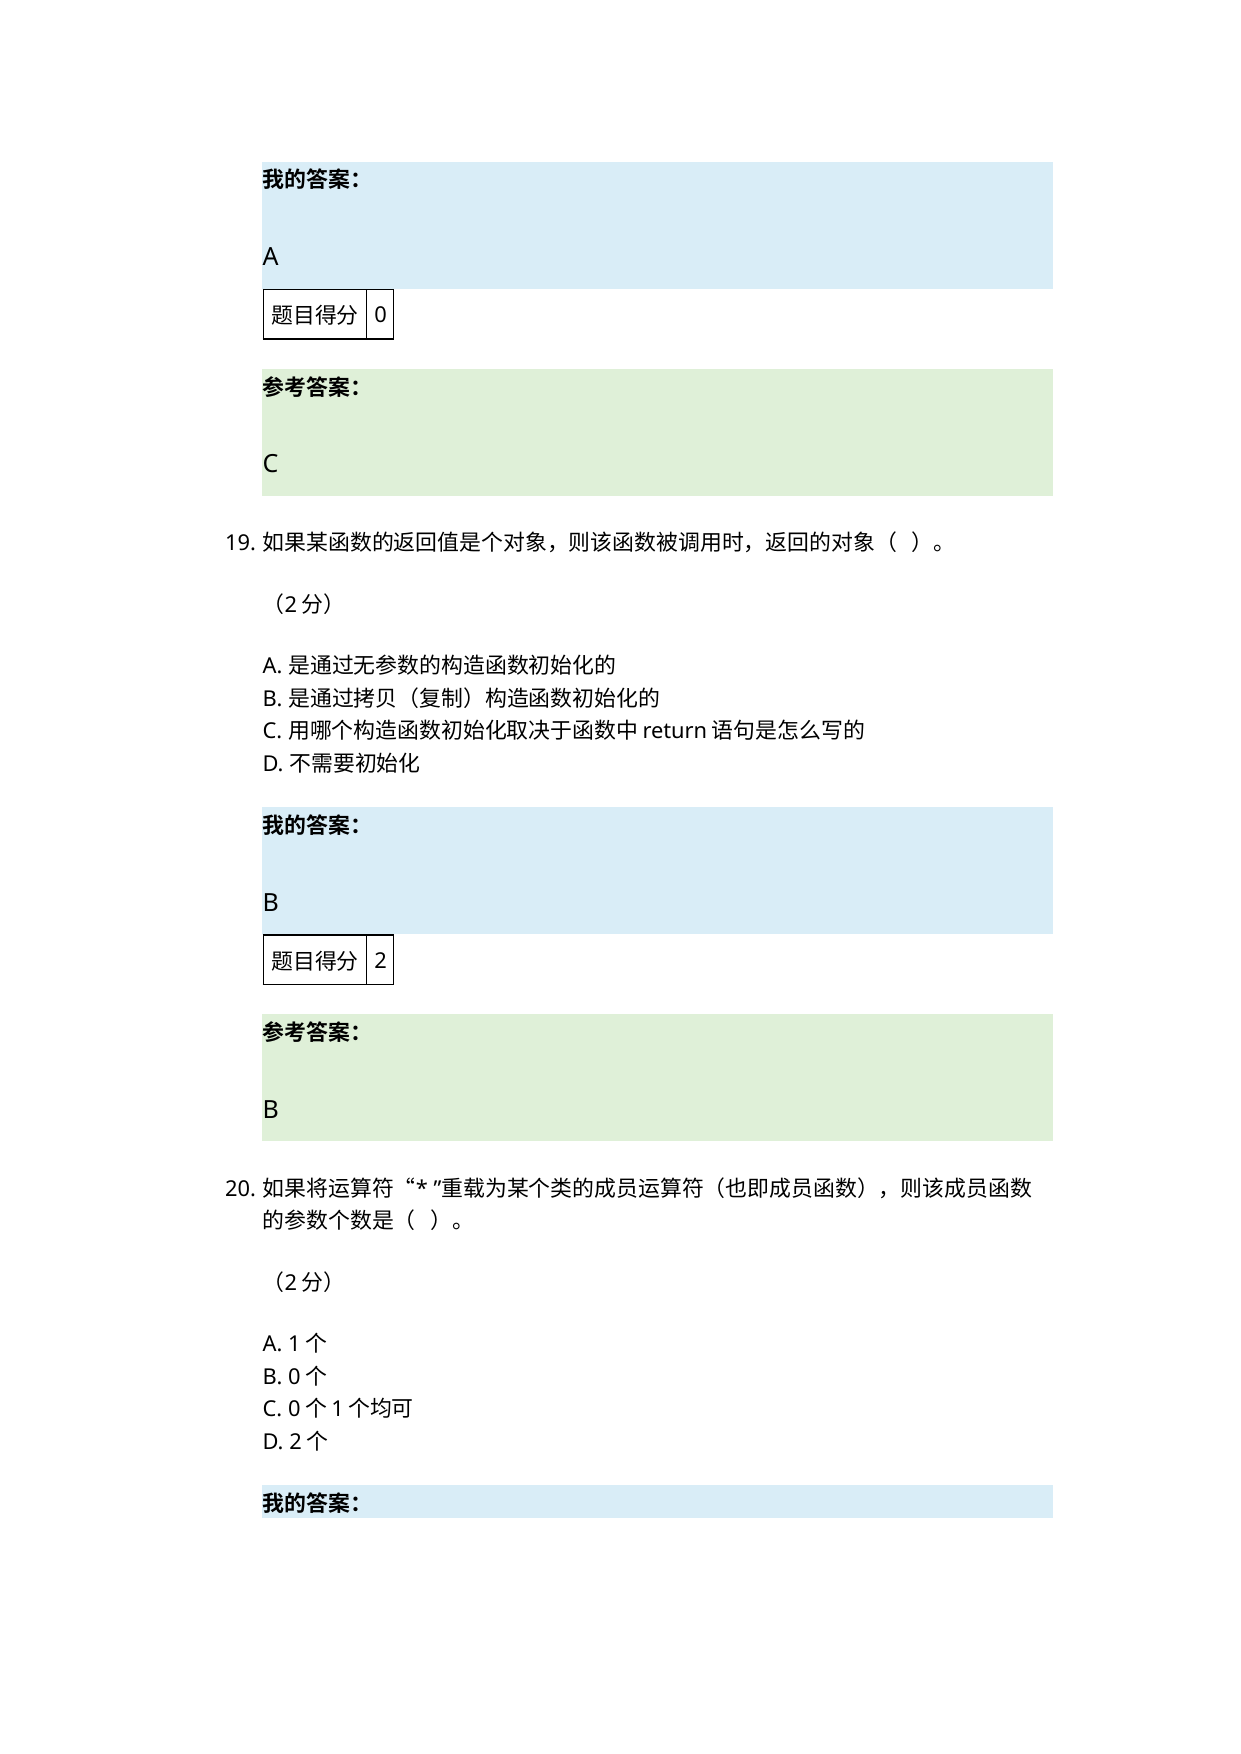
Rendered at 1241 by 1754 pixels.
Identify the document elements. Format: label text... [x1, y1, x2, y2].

text C [262, 431, 1053, 496]
text 参考答案： [262, 1014, 1053, 1047]
list 如果某函数的返回值是个对象，则该函数被调用时，返回的对象（ ）。 [225, 525, 1053, 557]
text 我的答案： [262, 1485, 1053, 1518]
text （2分） [262, 1264, 1053, 1297]
text （2分） [262, 587, 1053, 619]
text B [262, 1076, 1053, 1141]
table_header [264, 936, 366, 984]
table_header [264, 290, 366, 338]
text A. 1个 B. 0个 C. 0个1个均可 D. 2个 [262, 1326, 1053, 1456]
text B [262, 869, 1053, 934]
text 参考答案： [262, 369, 1053, 402]
text A. 是通过无参数的构造函数初始化的 B. 是通过拷贝（复制）构造函数初始化的 C. 用哪个构造函数初始化取决于函数中return语句是怎么写的 D. 不需要初始化 [262, 648, 1053, 778]
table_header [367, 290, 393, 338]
list 如果将运算符“* ”重载为某个类的成员运算符（也即成员函数），则该成员函数的参数个数是（ ）。 [225, 1170, 1053, 1235]
text 我的答案： [262, 162, 1053, 194]
text A [262, 224, 1053, 289]
text 我的答案： [262, 807, 1053, 840]
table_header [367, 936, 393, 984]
